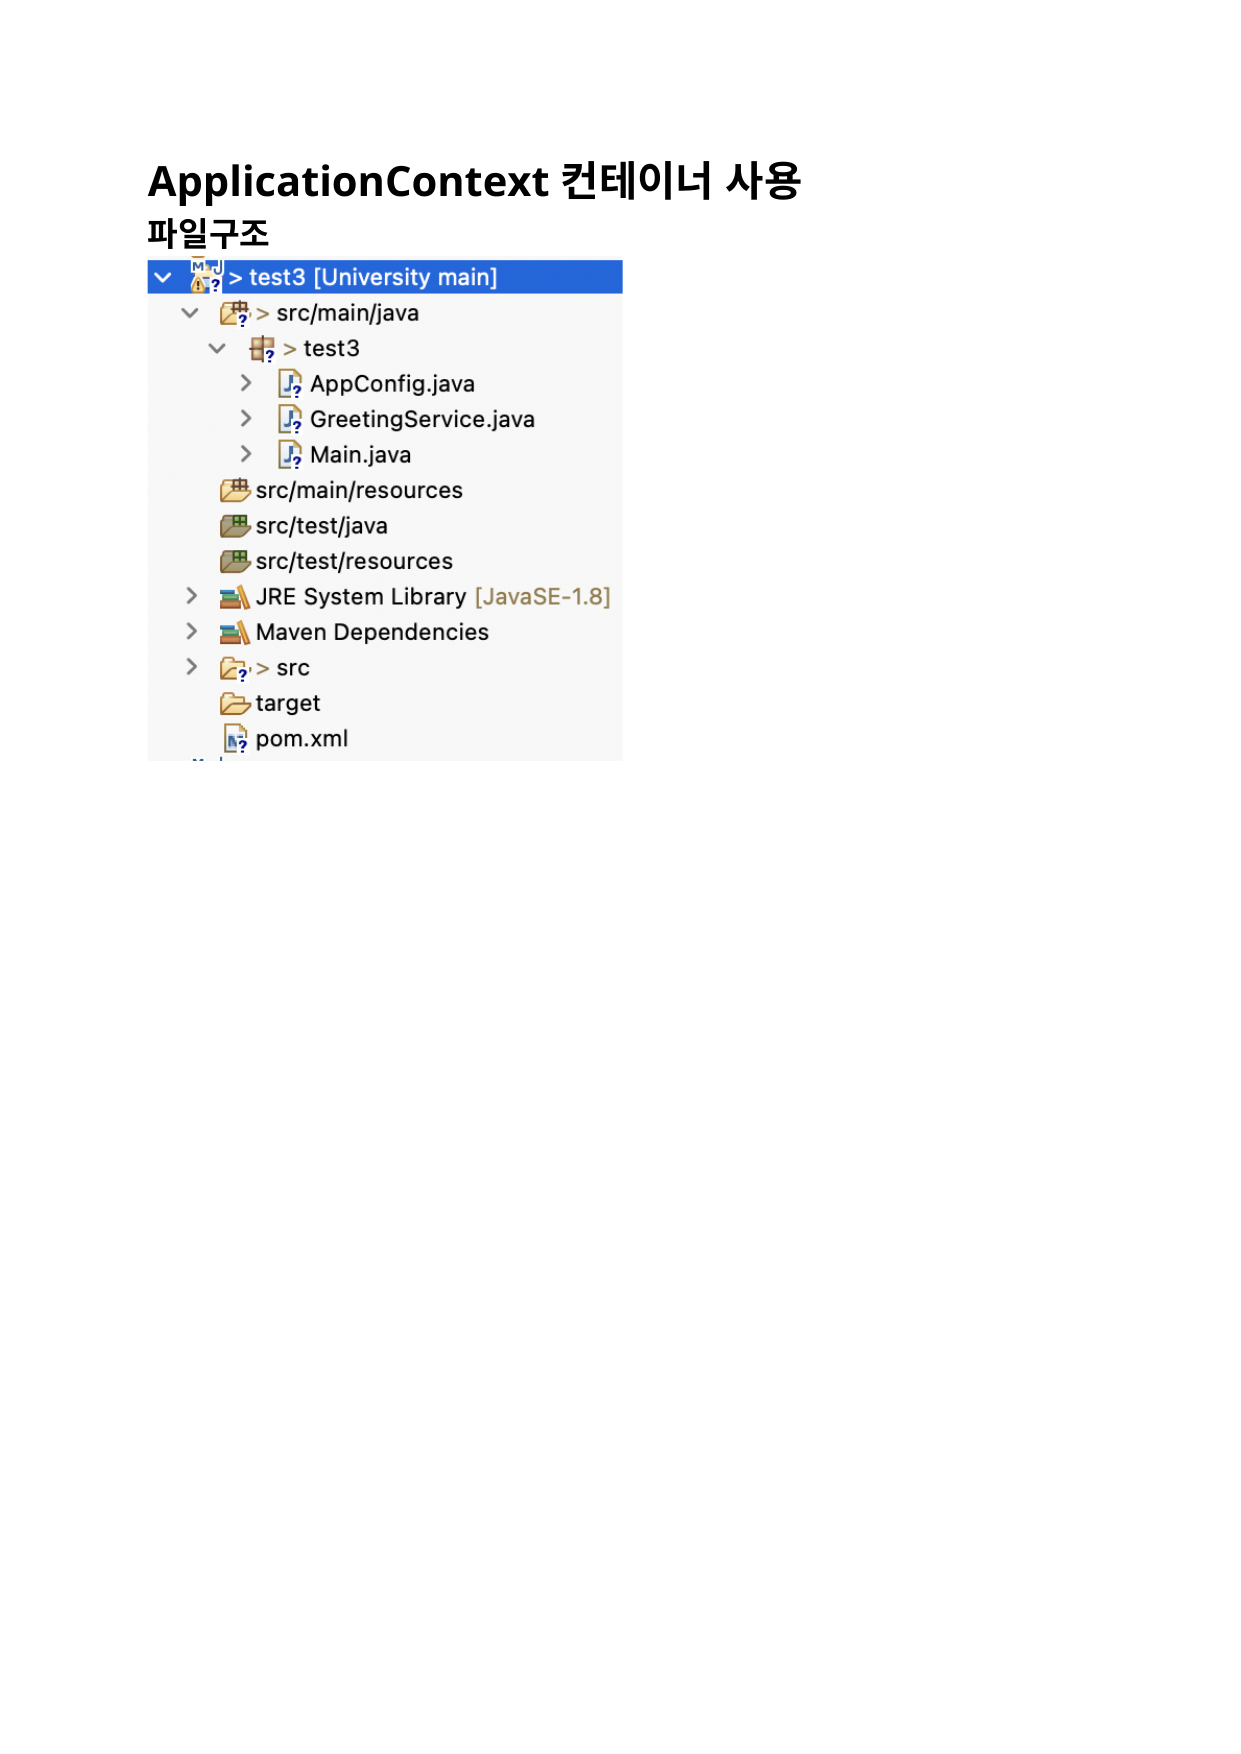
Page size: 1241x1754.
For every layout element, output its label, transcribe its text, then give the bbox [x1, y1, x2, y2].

picture [147, 256, 623, 761]
text ApplicationContext 컨테이너 사용 [148, 148, 1092, 208]
text 파일구조 [148, 208, 1092, 256]
